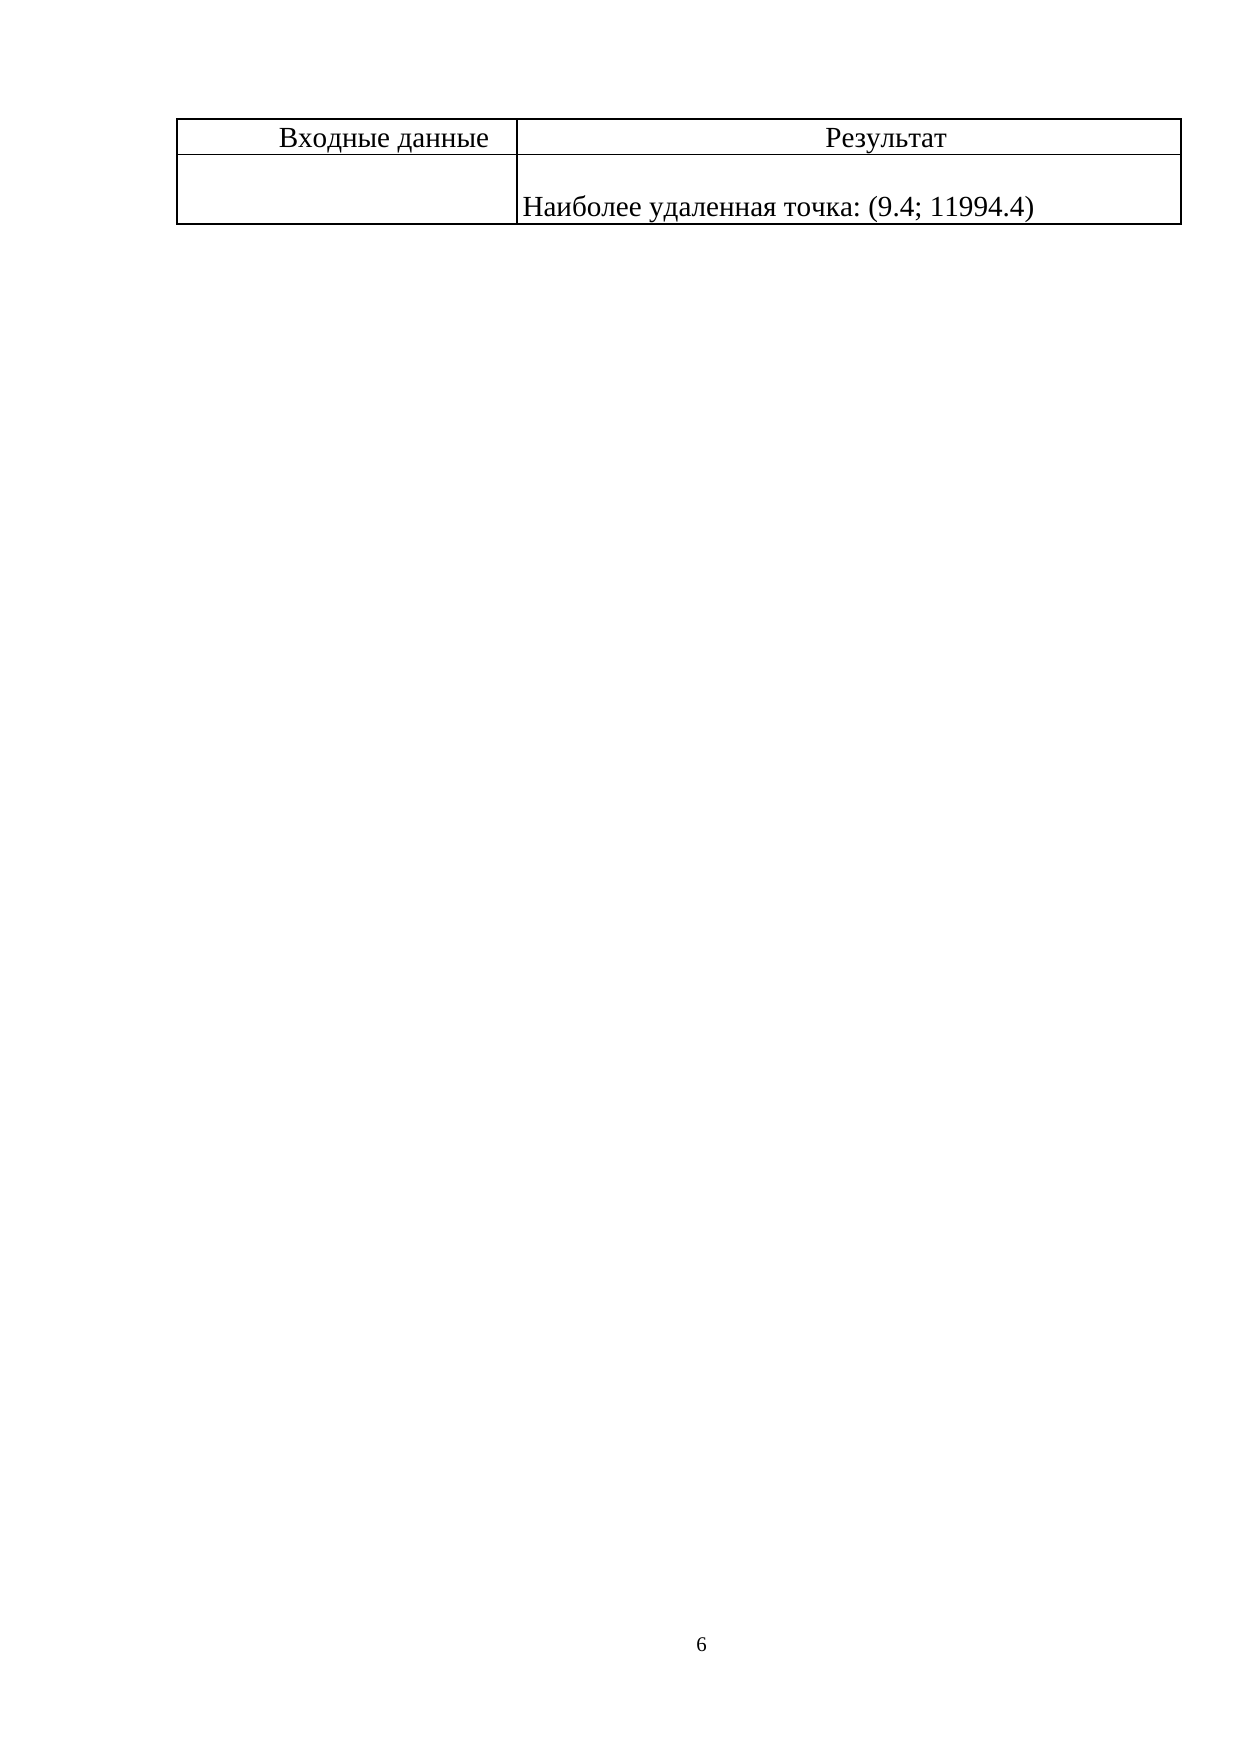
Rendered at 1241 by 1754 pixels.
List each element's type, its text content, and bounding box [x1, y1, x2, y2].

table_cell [178, 155, 516, 223]
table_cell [518, 155, 1180, 223]
table_header Входные данные [178, 120, 516, 154]
table_header Результат [518, 120, 1180, 154]
